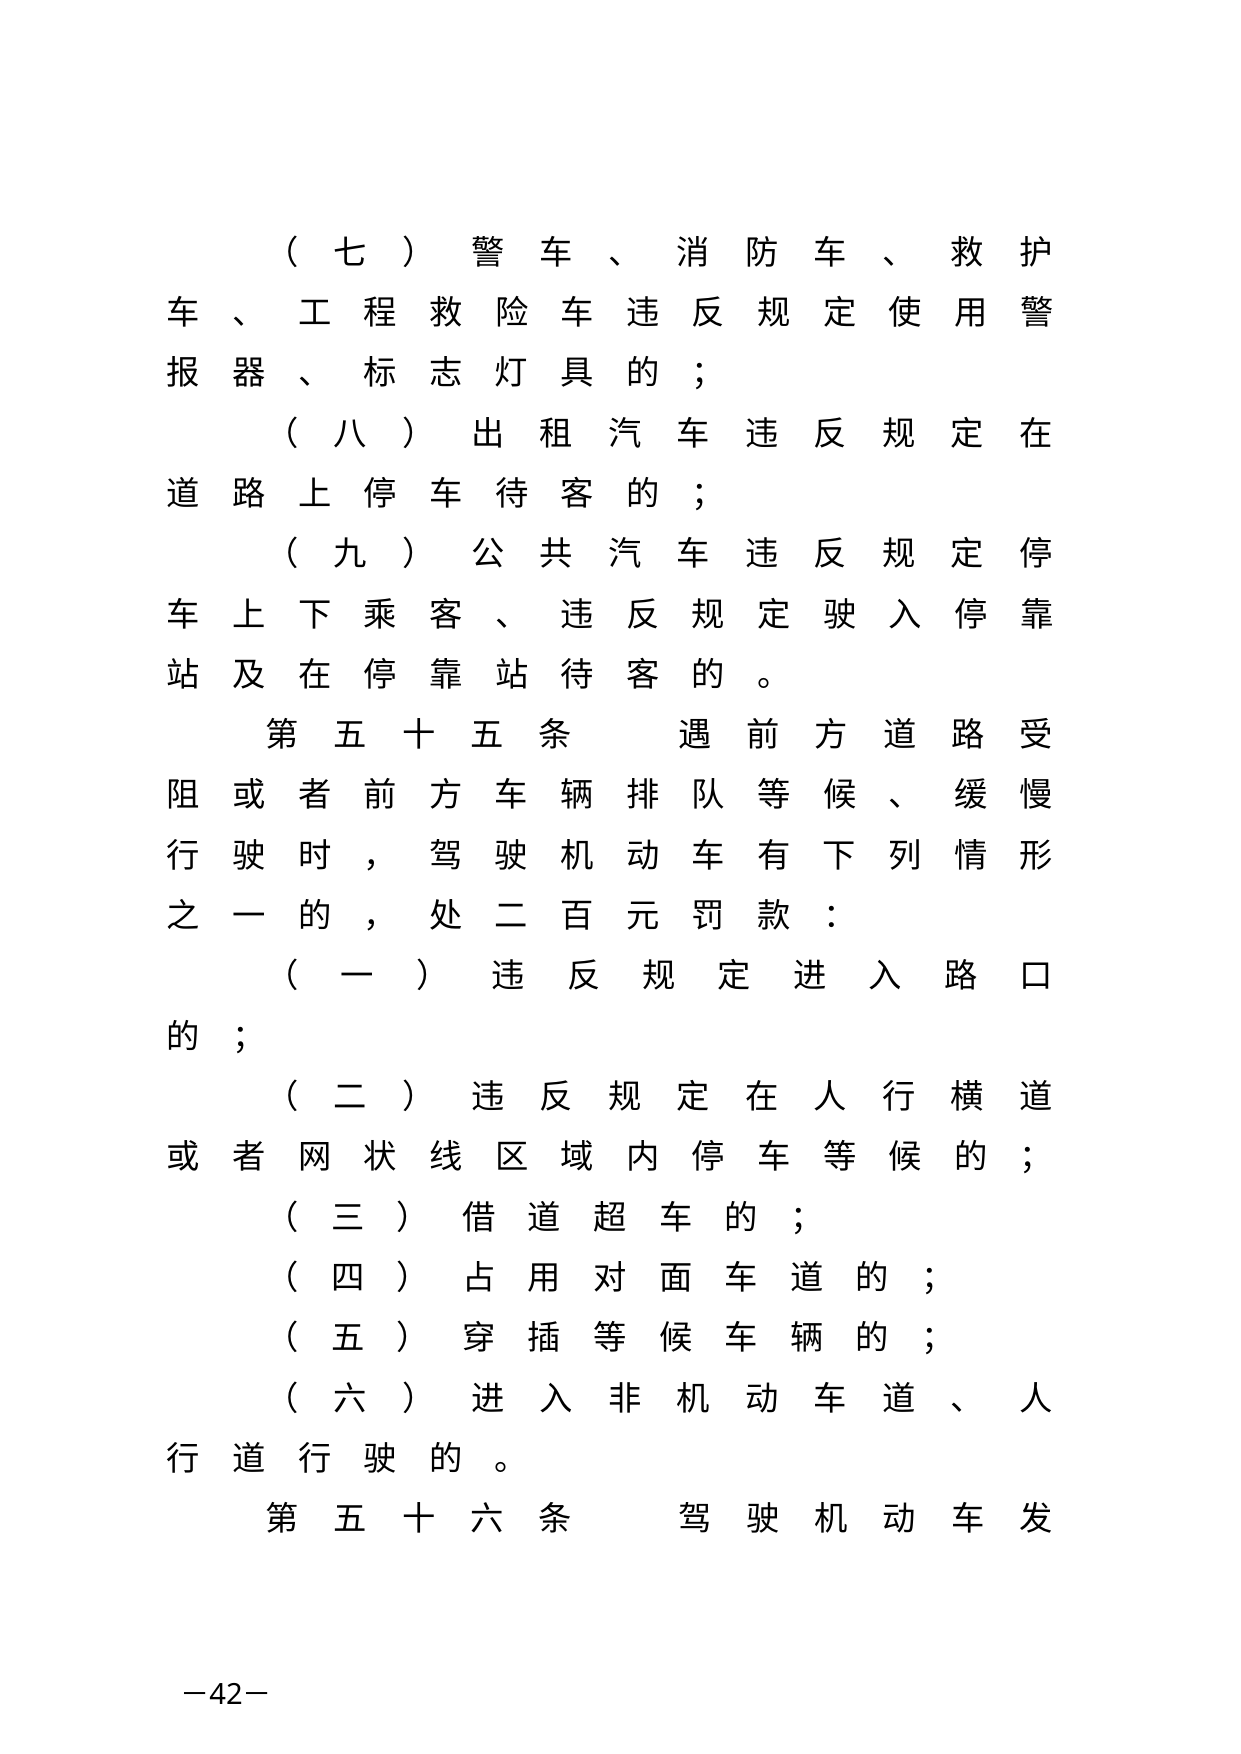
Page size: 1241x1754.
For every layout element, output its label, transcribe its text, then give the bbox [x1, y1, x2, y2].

text （三）借道超车的； [167, 1184, 1085, 1245]
text （二）违反规定在人行横道或者网状线区域内停车等候的； [167, 1064, 1085, 1184]
text 第五十五条 遇前方道路受阻或者前方车辆排队等候、缓慢行驶时，驾驶机动车有下列情形之一的，处二百元罚款： [167, 702, 1085, 943]
text （七）警车、消防车、救护车、工程救险车违反规定使用警报器、标志灯具的； [167, 219, 1085, 400]
text （五）穿插等候车辆的； [167, 1305, 1085, 1365]
text （九）公共汽车违反规定停车上下乘客、违反规定驶入停靠站及在停靠站待客的。 [167, 521, 1085, 702]
text （六）进入非机动车道、人行道行驶的。 [167, 1365, 1085, 1486]
text （一）违反规定进入路口的； [167, 943, 1085, 1064]
text （八）出租汽车违反规定在道路上停车待客的； [167, 400, 1085, 521]
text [167, 1486, 1085, 1546]
text （四）占用对面车道的； [167, 1245, 1085, 1305]
